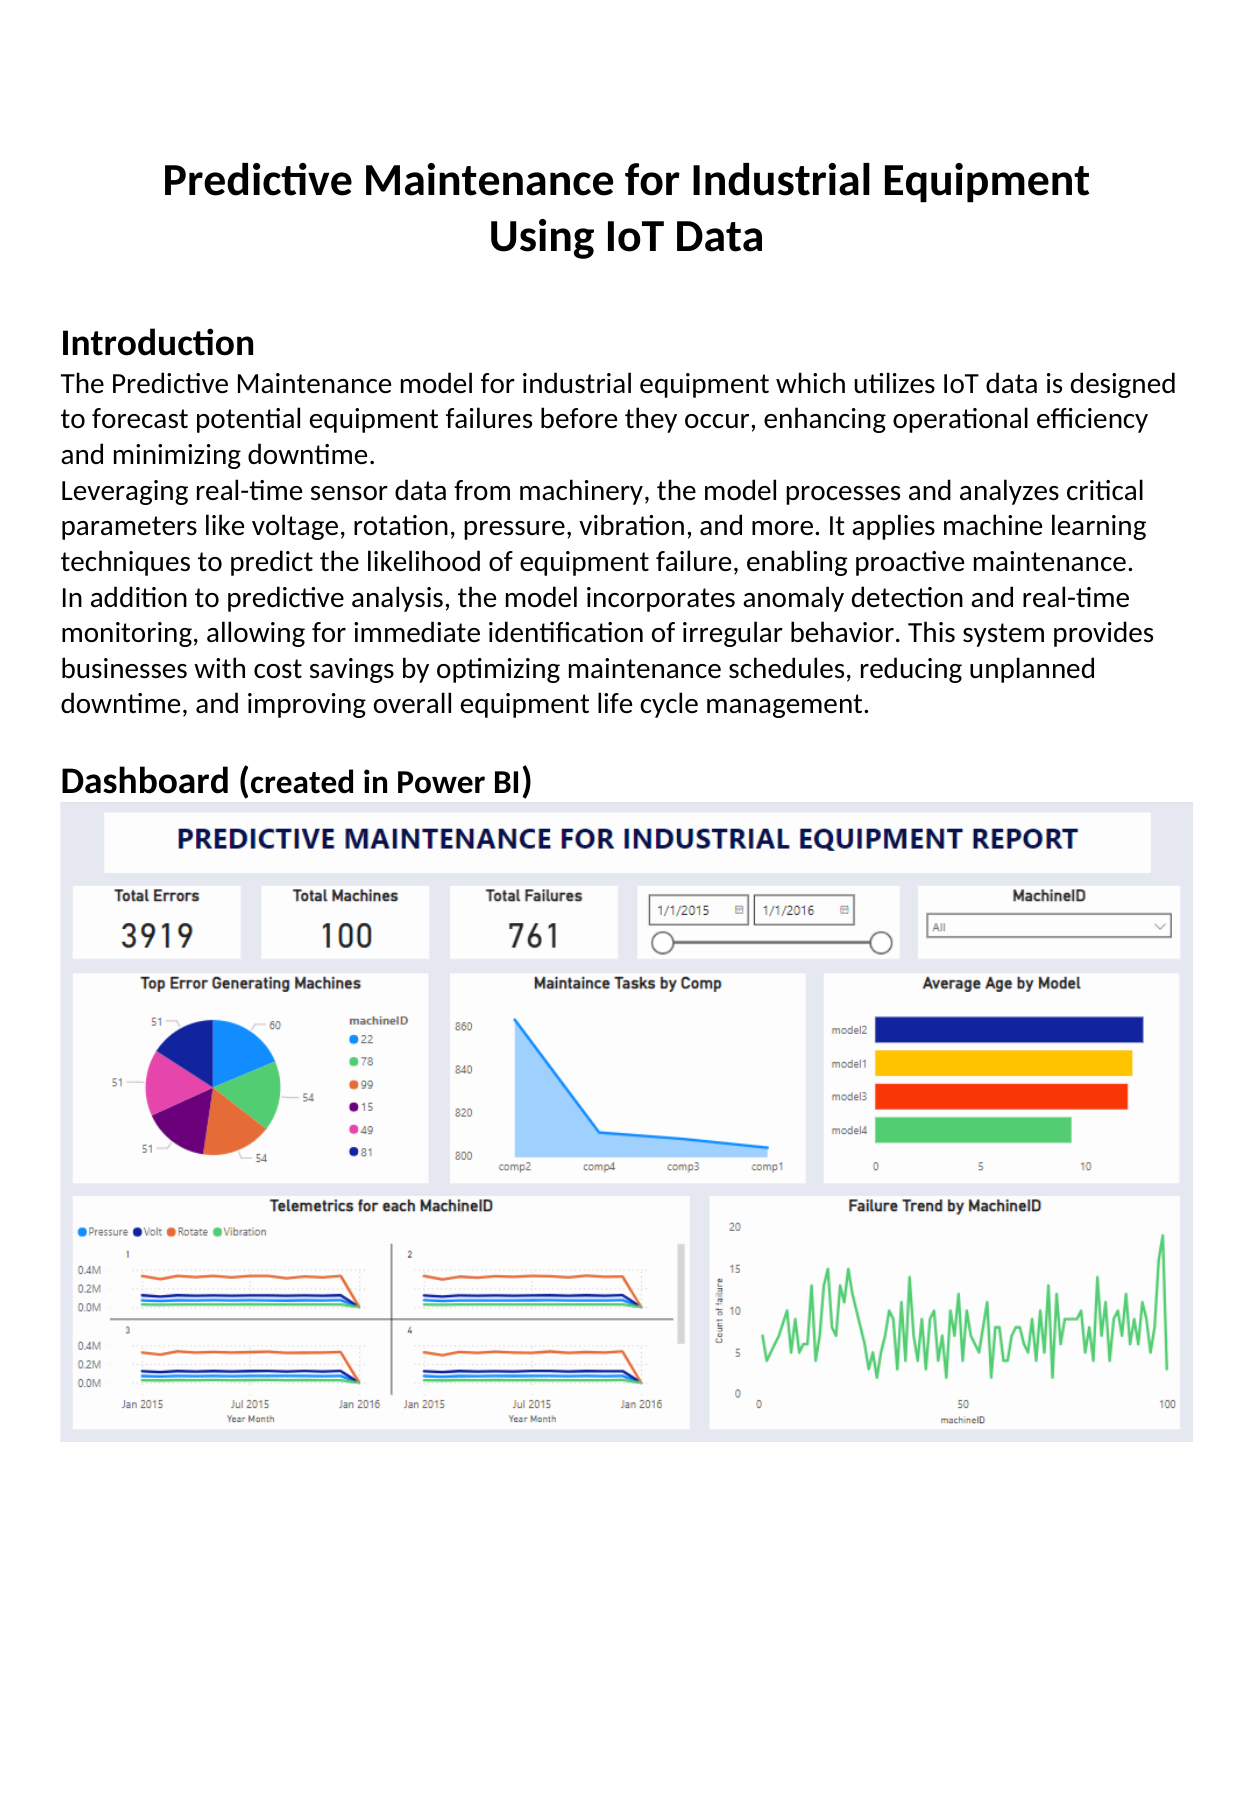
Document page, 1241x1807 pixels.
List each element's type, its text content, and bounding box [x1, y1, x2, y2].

text Predictive Maintenance for Industrial Equipment [60, 151, 1193, 207]
text In addition to predictive analysis, the model incorporates anomaly detection and real-time monitoring, allowing for immediate identification of irregular behavior. This system provides businesses with cost savings by optimizing maintenance schedules, reducing unplanned downtime, and improving overall equipment life cycle management. [60, 579, 1193, 721]
picture [60, 802, 1194, 1442]
text Introduction [60, 319, 1193, 365]
text Using IoT Data [60, 207, 1193, 263]
text Dashboard (created in Power BI) [60, 757, 1193, 802]
text Leveraging real-time sensor data from machinery, the model processes and analyzes critical parameters like voltage, rotation, pressure, vibration, and more. It applies machine learning techniques to predict the likelihood of equipment failure, enabling proactive maintenance. [60, 472, 1193, 579]
text The Predictive Maintenance model for industrial equipment which utilizes IoT data is designed to forecast potential equipment failures before they occur, enhancing operational efficiency and minimizing downtime. [60, 365, 1193, 472]
